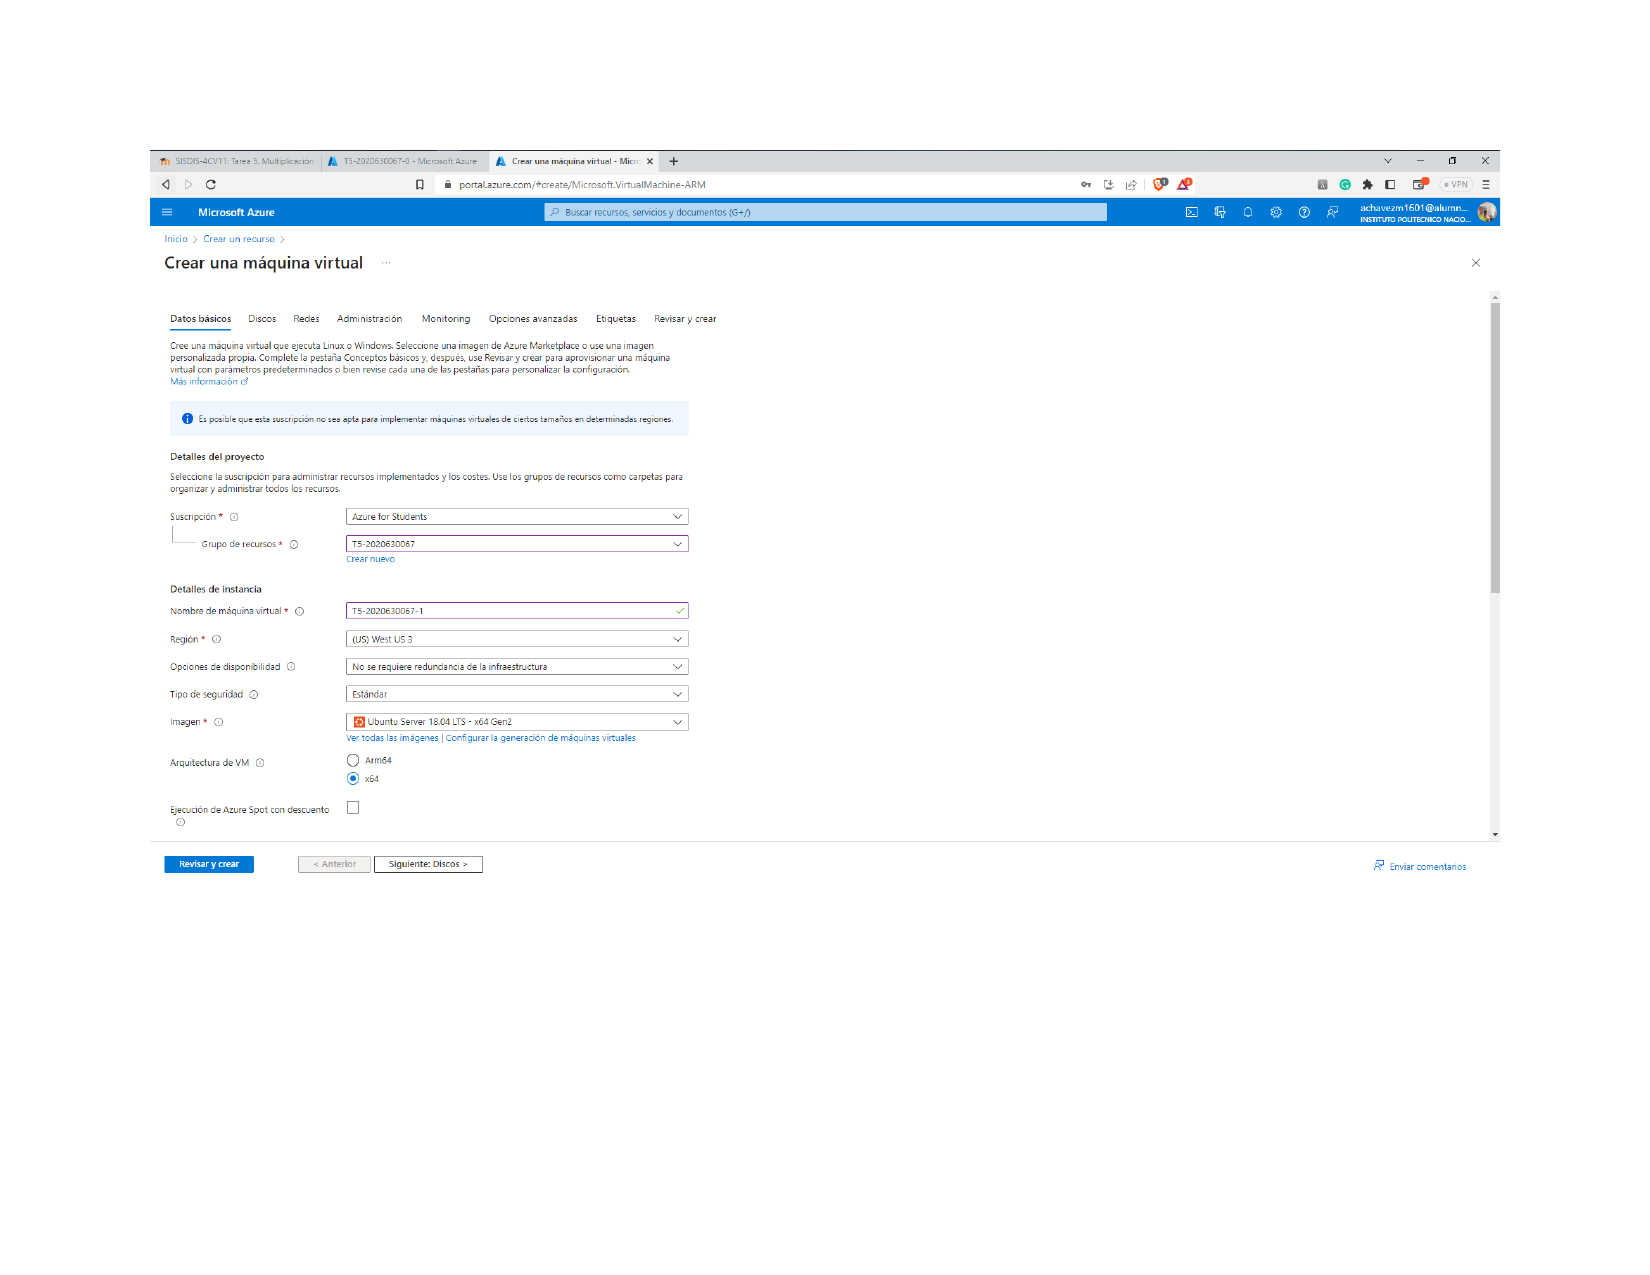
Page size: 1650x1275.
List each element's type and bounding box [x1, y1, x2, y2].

picture [150, 150, 1500, 890]
